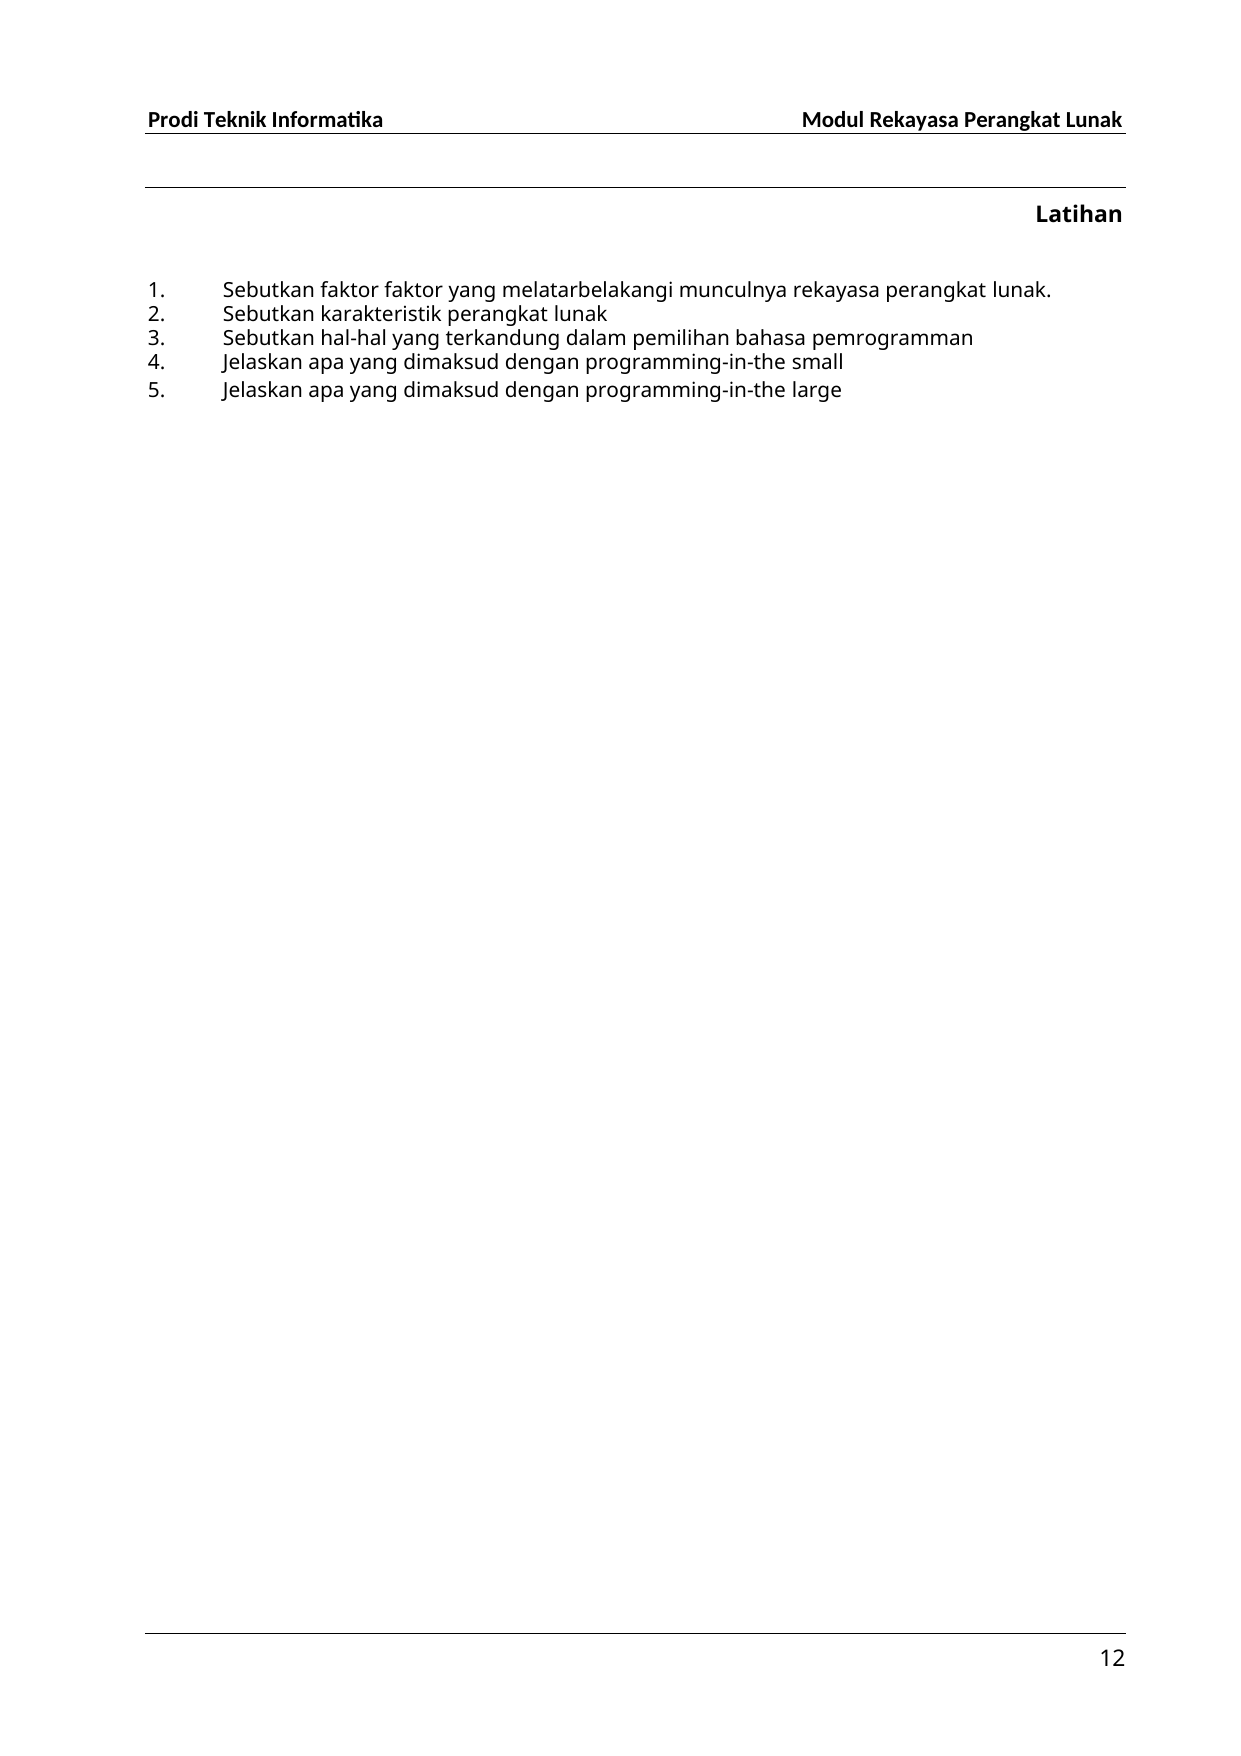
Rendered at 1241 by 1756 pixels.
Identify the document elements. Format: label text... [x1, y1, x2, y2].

text Latihan [131, 156, 1123, 229]
list Jelaskan apa yang dimaksud dengan programming-in-the small [148, 351, 1136, 375]
list Sebutkan faktor faktor yang melatarbelakangi munculnya rekayasa perangkat lunak. [148, 278, 1136, 302]
list Sebutkan hal-hal yang terkandung dalam pemilihan bahasa pemrogramman [148, 327, 1136, 351]
list Jelaskan apa yang dimaksud dengan programming-in-the large [148, 375, 1136, 403]
list Sebutkan karakteristik perangkat lunak [148, 302, 1136, 326]
